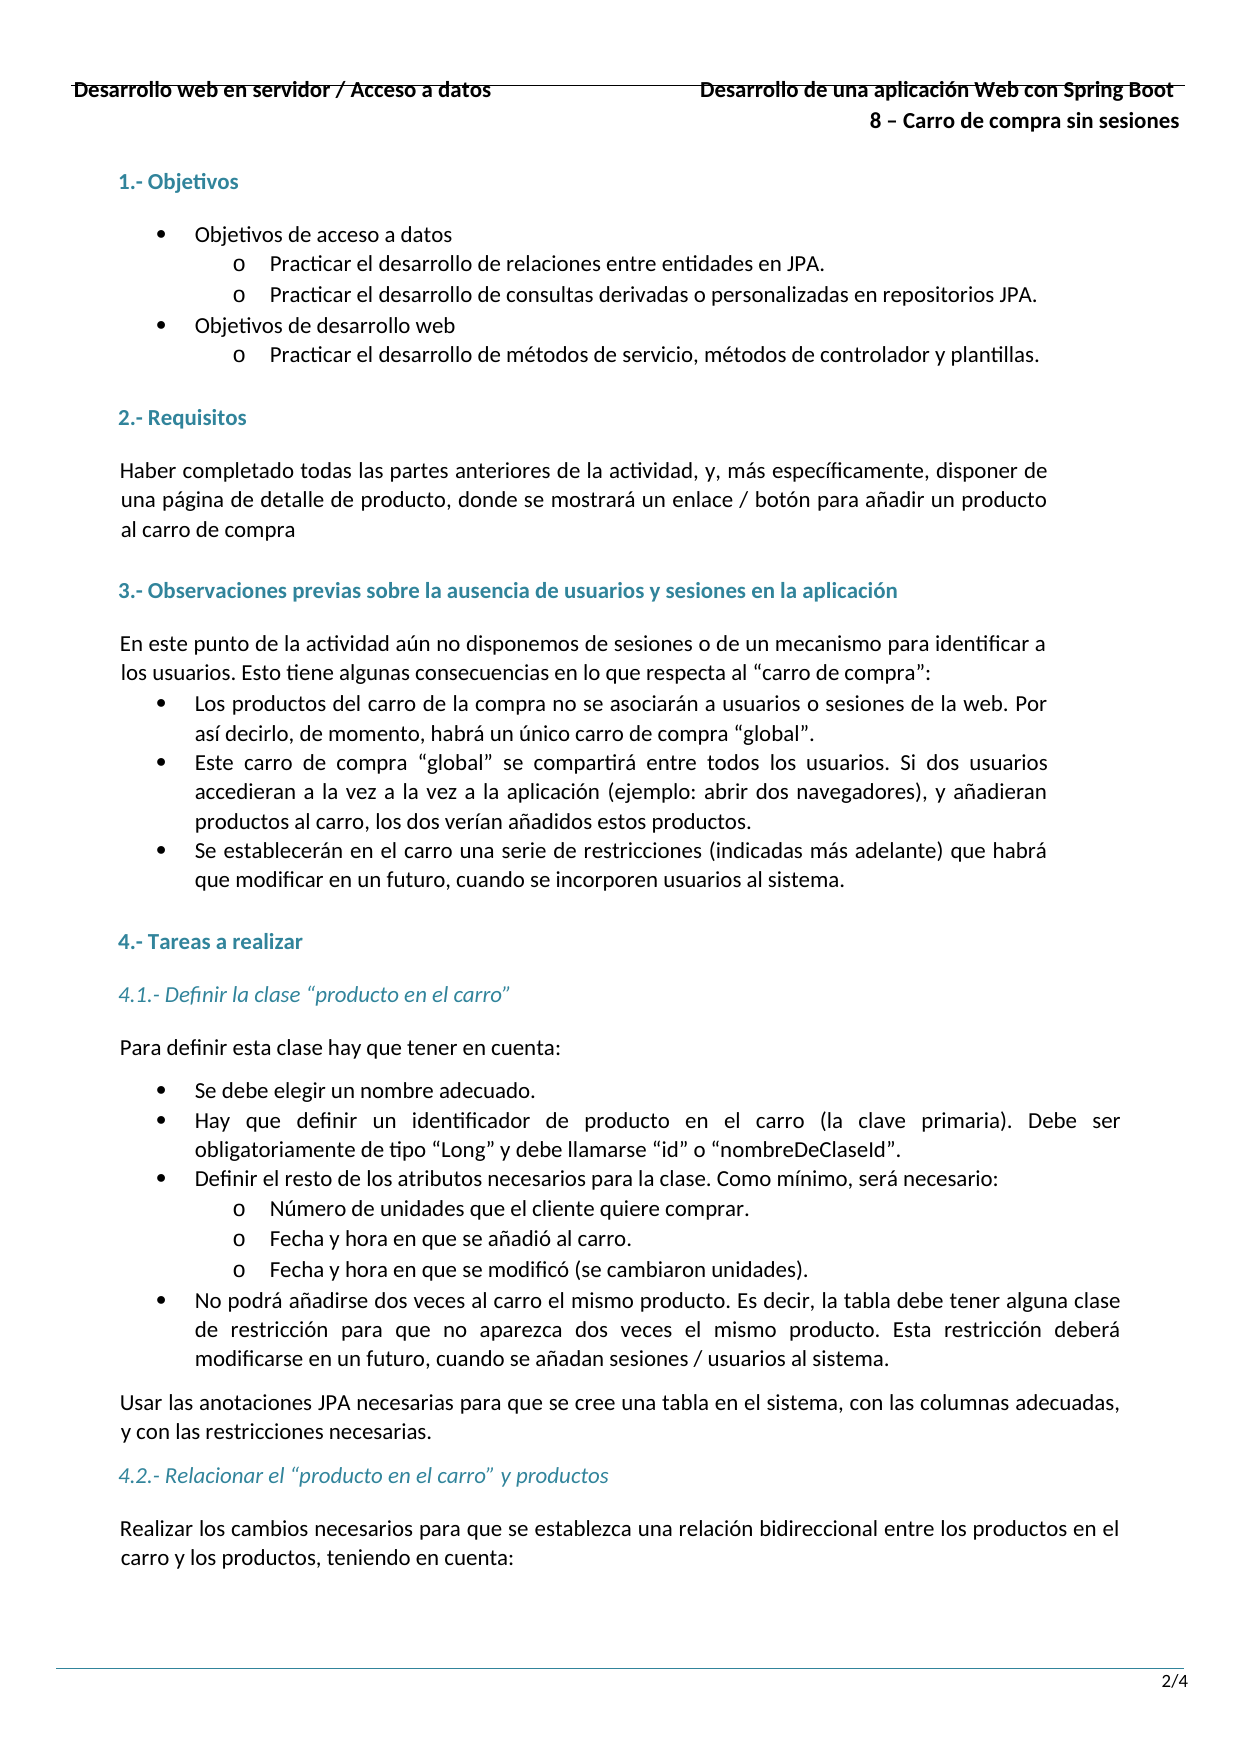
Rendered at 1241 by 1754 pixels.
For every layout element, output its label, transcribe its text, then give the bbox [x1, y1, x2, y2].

list Practicar el desarrollo de métodos de servicio, métodos de controlador y plantillas. [232, 340, 1049, 369]
subtitle 4.- Tareas a realizar [118, 927, 1122, 955]
list Objetivos de acceso a datos [157, 220, 1049, 248]
subtitle 2.- Requisitos [118, 403, 1122, 431]
subtitle 1.- Objetivos [118, 167, 1122, 195]
list Hay que definir un identificador de producto en el carro (la clave primaria). Debe ser obligatoriamente de tipo “Long” y debe llamarse “id” o “nombreDeClaseId”. [157, 1106, 1122, 1163]
list Definir el resto de los atributos necesarios para la clase. Como mínimo, será necesario: [157, 1164, 1122, 1193]
list Practicar el desarrollo de relaciones entre entidades en JPA. [232, 249, 1049, 279]
list Fecha y hora en que se modificó (se cambiaron unidades). [232, 1255, 1122, 1284]
list Objetivos de desarrollo web [157, 311, 1049, 339]
list Practicar el desarrollo de consultas derivadas o personalizadas en repositorios JPA. [232, 280, 1049, 309]
text Realizar los cambios necesarios para que se establezca una relación bidireccional entre los productos en el carro y los productos, teniendo en cuenta: [119, 1514, 1122, 1571]
subtitle 3.- Observaciones previas sobre la ausencia de usuarios y sesiones en la aplicación [118, 576, 1122, 604]
list Se debe elegir un nombre adecuado. [157, 1076, 1122, 1104]
text Para definir esta clase hay que tener en cuenta: [119, 1033, 1122, 1061]
list No podrá añadirse dos veces al carro el mismo producto. Es decir, la tabla debe tener alguna clase de restricción para que no aparezca dos veces el mismo producto. Esta restricción deberá modificarse en un futuro, cuando se añadan sesiones / usuarios al sistema. [157, 1286, 1122, 1373]
list Se establecerán en el carro una serie de restricciones (indicadas más adelante) que habrá que modificar en un futuro, cuando se incorporen usuarios al sistema. [157, 836, 1049, 894]
list Fecha y hora en que se añadió al carro. [232, 1224, 1122, 1254]
text Haber completado todas las partes anteriores de la actividad, y, más específicamente, disponer de una página de detalle de producto, donde se mostrará un enlace / botón para añadir un producto al carro de compra [119, 456, 1049, 543]
list Este carro de compra “global” se compartirá entre todos los usuarios. Si dos usuarios accedieran a la vez a la vez a la aplicación (ejemplo: abrir dos navegadores), y añadieran productos al carro, los dos verían añadidos estos productos. [157, 748, 1049, 835]
subtitle 4.1.- Definir la clase “producto en el carro” [118, 980, 1122, 1008]
list Los productos del carro de la compra no se asociarán a usuarios o sesiones de la web. Por así decirlo, de momento, habrá un único carro de compra “global”. [157, 689, 1049, 747]
text Usar las anotaciones JPA necesarias para que se cree una tabla en el sistema, con las columnas adecuadas, y con las restricciones necesarias. [119, 1388, 1122, 1446]
list Número de unidades que el cliente quiere comprar. [232, 1194, 1122, 1223]
text En este punto de la actividad aún no disponemos de sesiones o de un mecanismo para identificar a los usuarios. Esto tiene algunas consecuencias en lo que respecta al “carro de compra”: [119, 629, 1049, 687]
subtitle 4.2.- Relacionar el “producto en el carro” y productos [118, 1461, 1122, 1489]
